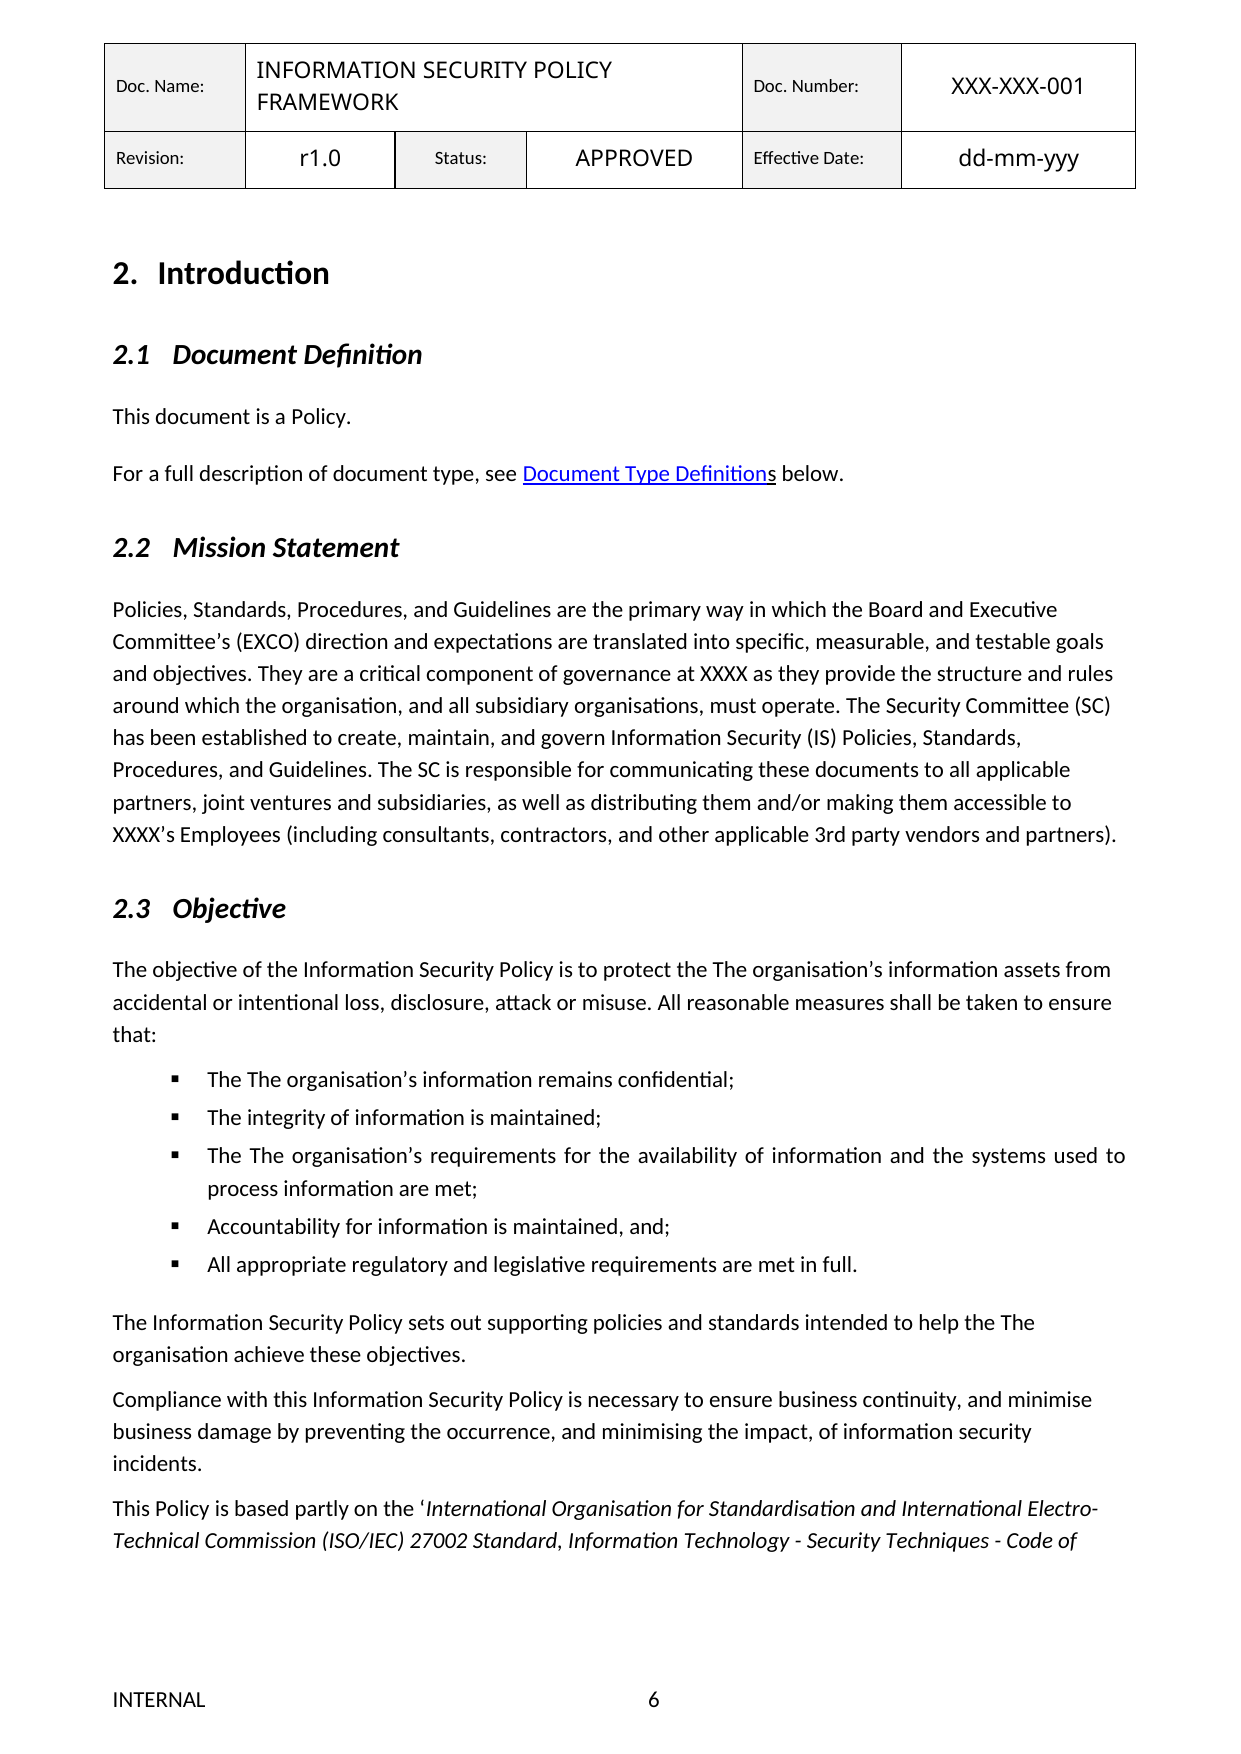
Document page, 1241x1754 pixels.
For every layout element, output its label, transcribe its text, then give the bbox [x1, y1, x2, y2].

subtitle Document Definition [112, 336, 1128, 372]
text For a full description of document type, see Document Type Definitions below. [112, 459, 1128, 487]
text This document is a Policy. [112, 402, 1128, 430]
list The integrity of information is maintained; [169, 1103, 1128, 1131]
list Accountability for information is maintained, and; [169, 1212, 1128, 1240]
subtitle Objective [112, 890, 1128, 925]
list The The organisation’s requirements for the availability of information and the systems used to process information are met; [169, 1142, 1128, 1202]
list The The organisation’s information remains confidential; [169, 1065, 1128, 1093]
text Compliance with this Information Security Policy is necessary to ensure business continuity, and minimise business damage by preventing the occurrence, and minimising the impact, of information security incidents. [112, 1385, 1128, 1477]
subtitle Mission Statement [112, 529, 1128, 564]
subtitle Introduction [112, 252, 1128, 292]
text Policies, Standards, Procedures, and Guidelines are the primary way in which the Board and Executive Committee’s (EXCO) direction and expectations are translated into specific, measurable, and testable goals and objectives. They are a critical component of governance at XXXX as they provide the structure and rules around which the organisation, and all subsidiary organisations, must operate. The Security Committee (SC) has been established to create, maintain, and govern Information Security (IS) Policies, Standards, Procedures, and Guidelines. The SC is responsible for communicating these documents to all applicable partners, joint ventures and subsidiaries, as well as distributing them and/or making them accessible to XXXX’s Employees (including consultants, contractors, and other applicable 3rd party vendors and partners). [112, 595, 1128, 848]
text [112, 1494, 1128, 1554]
text The Information Security Policy sets out supporting policies and standards intended to help the The organisation achieve these objectives. [112, 1308, 1128, 1368]
list All appropriate regulatory and legislative requirements are met in full. [169, 1251, 1128, 1279]
text The objective of the Information Security Policy is to protect the The organisation’s information assets from accidental or intentional loss, disclosure, attack or misuse. All reasonable measures shall be taken to ensure that: [112, 956, 1128, 1048]
